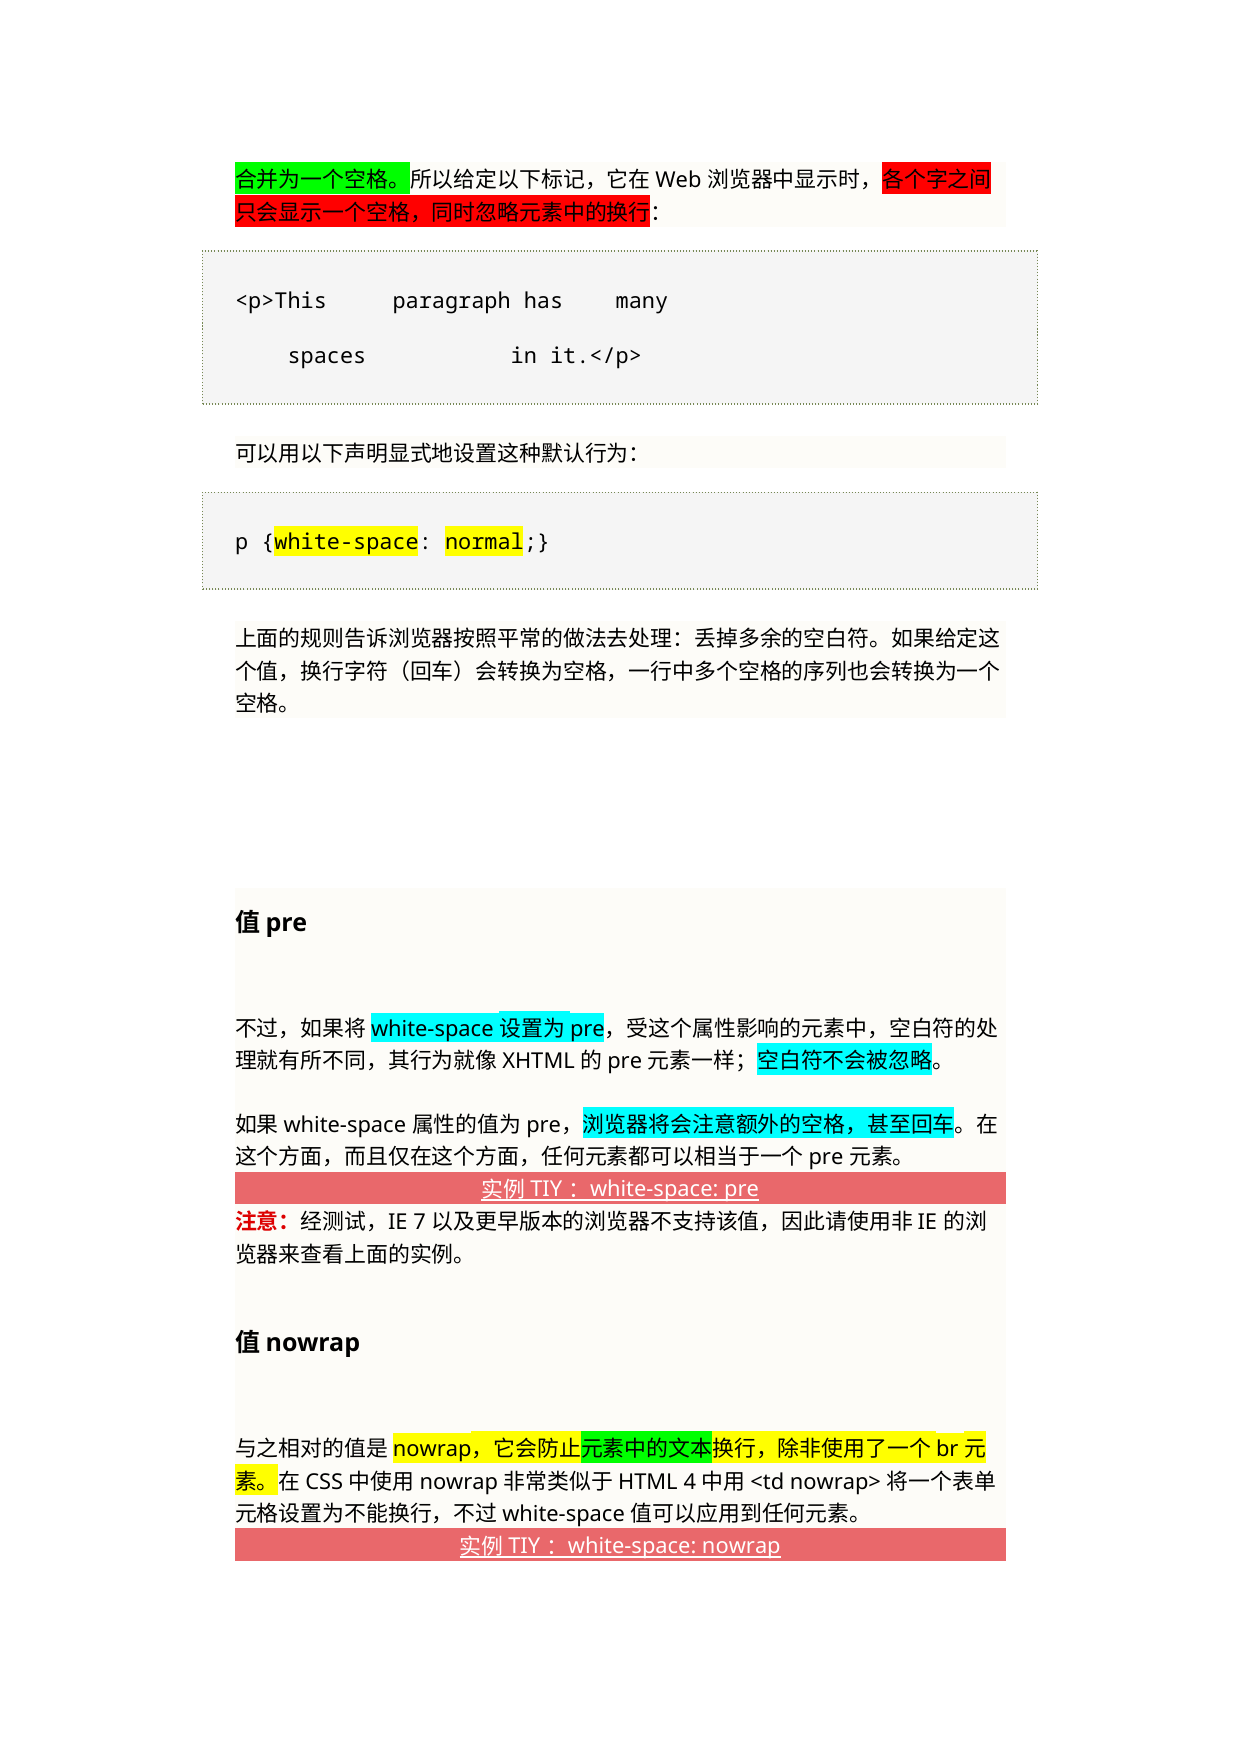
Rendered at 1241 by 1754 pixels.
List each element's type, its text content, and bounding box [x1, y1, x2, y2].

subtitle 值 pre [235, 888, 1006, 953]
text 上面的规则告诉浏览器按照平常的做法去处理：丢掉多余的空白符。如果给定这个值，换行字符（回车）会转换为空格，一行中多个空格的序列也会转换为一个空格。 [235, 621, 1006, 718]
subtitle 值 nowrap [235, 1308, 1006, 1373]
text spaces in it.</p> [202, 306, 1038, 404]
text 注意：经测试，IE 7 以及更早版本的浏览器不支持该值，因此请使用非 IE 的浏览器来查看上面的实例。 [235, 1204, 1006, 1269]
text 与之相对的值是 nowrap，它会防止元素中的文本换行，除非使用了一个 br 元素。在 CSS 中使用 nowrap 非常类似于 HTML 4 中用 <td nowrap> 将一个表单元格设置为不能换行，不过 white-space 值可以应用到任何元素。 [235, 1431, 1006, 1528]
text 实例 TIY ：white-space: nowrap [235, 1528, 1006, 1561]
text 可以用以下声明显式地设置这种默认行为： [235, 436, 1006, 468]
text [235, 162, 1006, 227]
text 如果 white-space 属性的值为 pre，浏览器将会注意额外的空格，甚至回车。在这个方面，而且仅在这个方面，任何元素都可以相当于一个 pre 元素。 [235, 1107, 1006, 1172]
text 不过，如果将 white-space 设置为 pre，受这个属性影响的元素中，空白符的处理就有所不同，其行为就像 XHTML 的 pre 元素一样；空白符不会被忽略。 [235, 1010, 1006, 1075]
text <p>This paragraph has many [202, 250, 1038, 306]
text p {white-space: normal;} [202, 492, 1038, 590]
text 实例 TIY ：white-space: pre [235, 1172, 1006, 1204]
